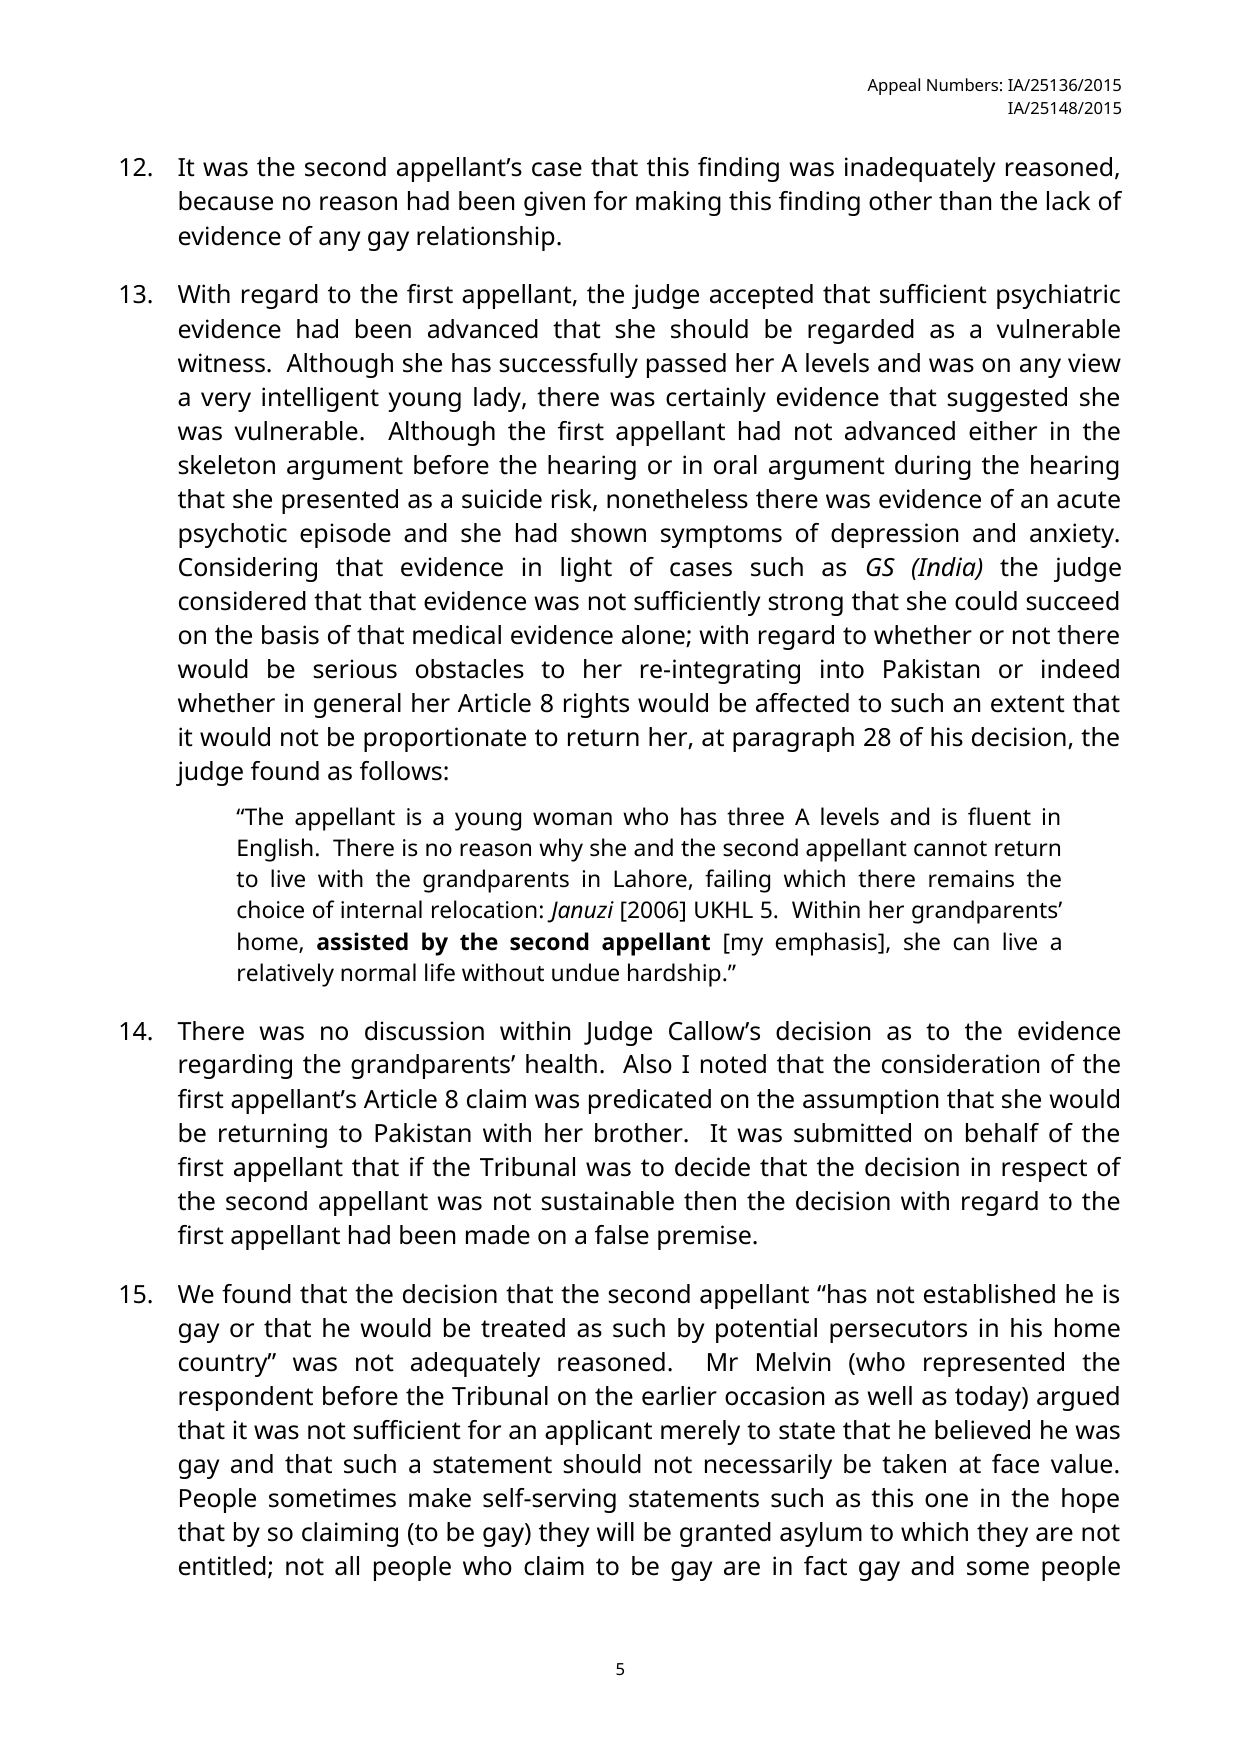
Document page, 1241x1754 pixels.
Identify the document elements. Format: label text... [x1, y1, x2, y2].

text “The appellant is a young woman who has three A levels and is fluent in English. There is no reason why she and the second appellant cannot return to live with the grandparents in Lahore, failing which there remains the choice of internal relocation: Januzi [2006] UKHL 5. Within her grandparents’ home, assisted by the second appellant [my emphasis], she can live a relatively normal life without undue hardship.” [236, 801, 1063, 988]
text With regard to the first appellant, the judge accepted that sufficient psychiatric evidence had been advanced that she should be regarded as a vulnerable witness. Although she has successfully passed her A levels and was on any view a very intelligent young lady, there was certainly evidence that suggested she was vulnerable. Although the first appellant had not advanced either in the skeleton argument before the hearing or in oral argument during the hearing that she presented as a suicide risk, nonetheless there was evidence of an acute psychotic episode and she had shown symptoms of depression and anxiety. Considering that evidence in light of cases such as GS (India) the judge considered that that evidence was not sufficiently strong that she could succeed on the basis of that medical evidence alone; with regard to whether or not there would be serious obstacles to her re-integrating into Pakistan or indeed whether in general her Article 8 rights would be affected to such an extent that it would not be proportionate to return her, at paragraph 28 of his decision, the judge found as follows: [118, 277, 1122, 788]
text It was the second appellant’s case that this finding was inadequately reasoned, because no reason had been given for making this finding other than the lack of evidence of any gay relationship. [118, 150, 1122, 252]
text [118, 1277, 1122, 1583]
text There was no discussion within Judge Callow’s decision as to the evidence regarding the grandparents’ health. Also I noted that the consideration of the first appellant’s Article 8 claim was predicated on the assumption that she would be returning to with her brother. It was submitted on behalf of the first appellant that if the Tribunal was to decide that the decision in respect of the second appellant was not sustainable then the decision with regard to the first appellant had been made on a false premise. [118, 1013, 1122, 1252]
